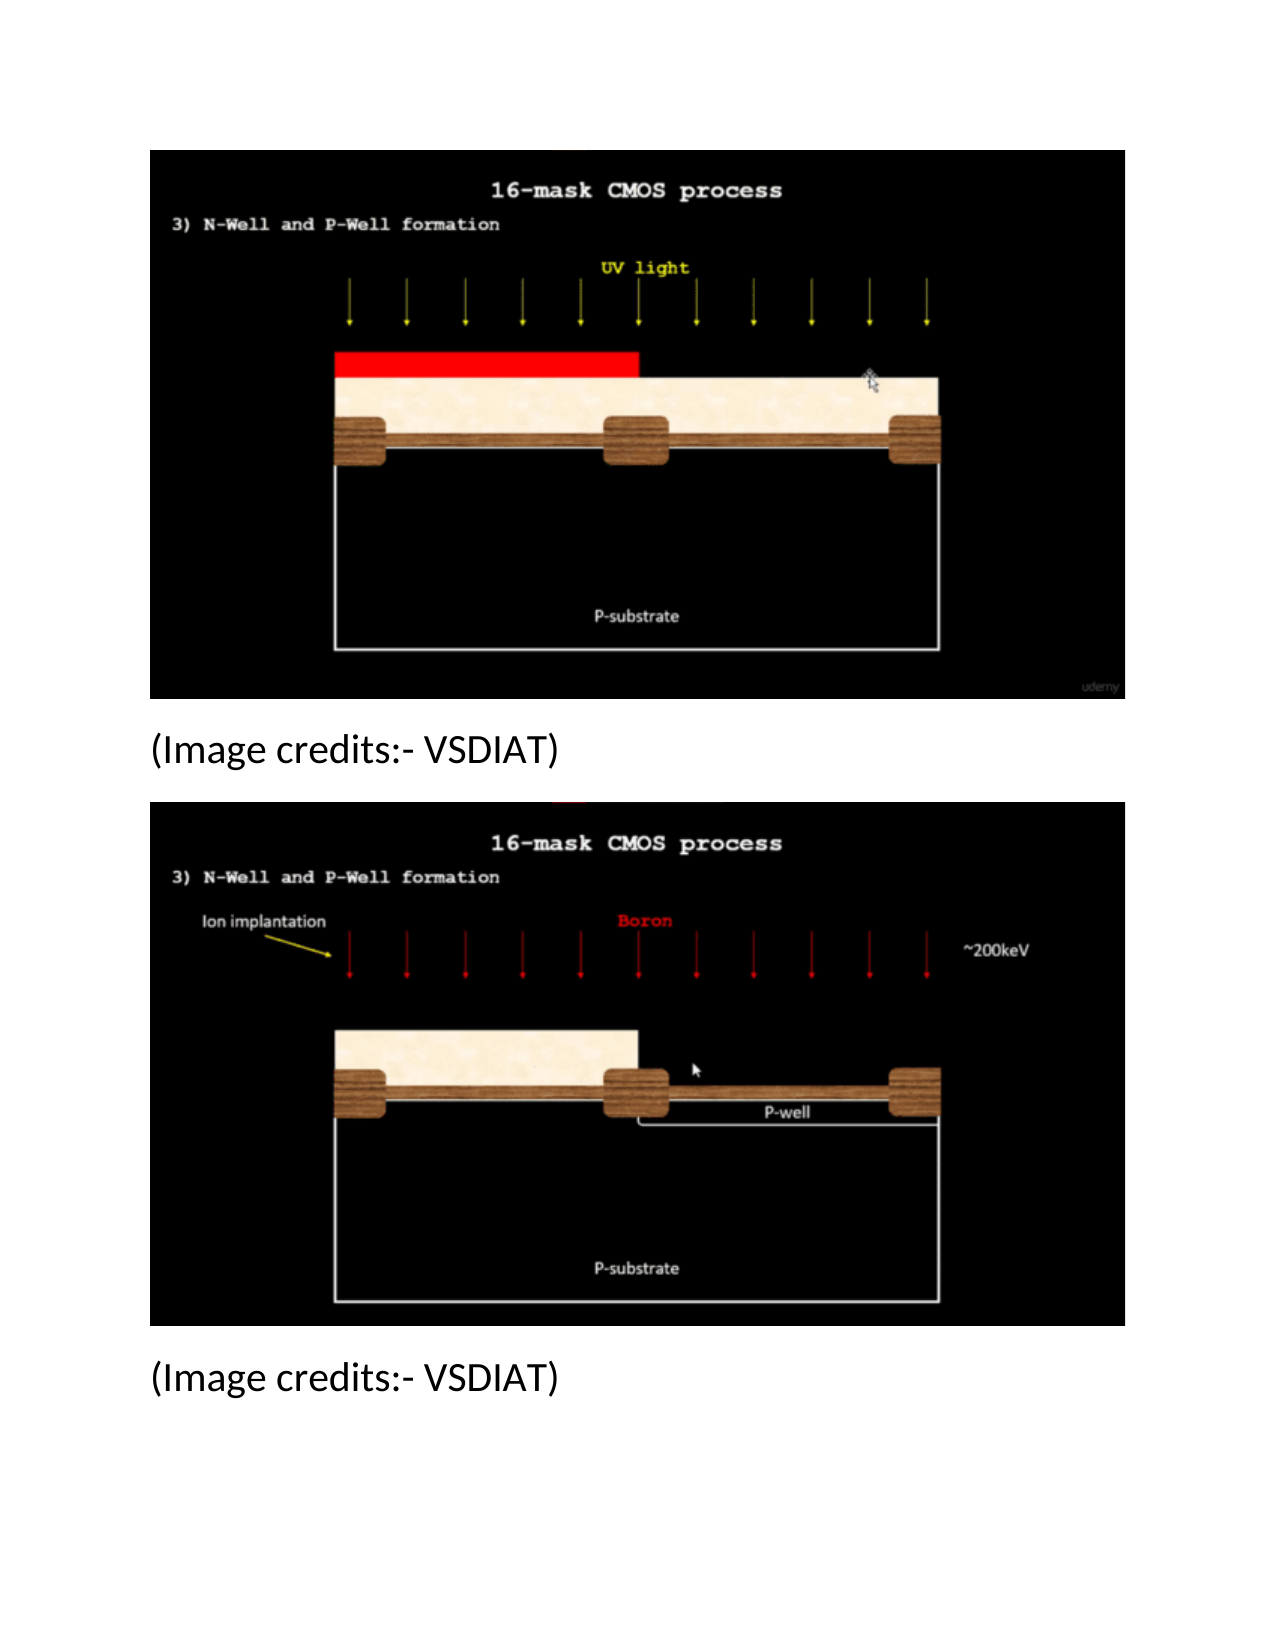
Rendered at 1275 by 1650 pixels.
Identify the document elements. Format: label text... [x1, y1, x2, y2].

picture [150, 802, 1125, 1326]
picture [150, 150, 1125, 699]
text (Image credits:- VSDIAT) [150, 723, 1125, 774]
text (Image credits:- VSDIAT) [150, 1351, 1125, 1402]
